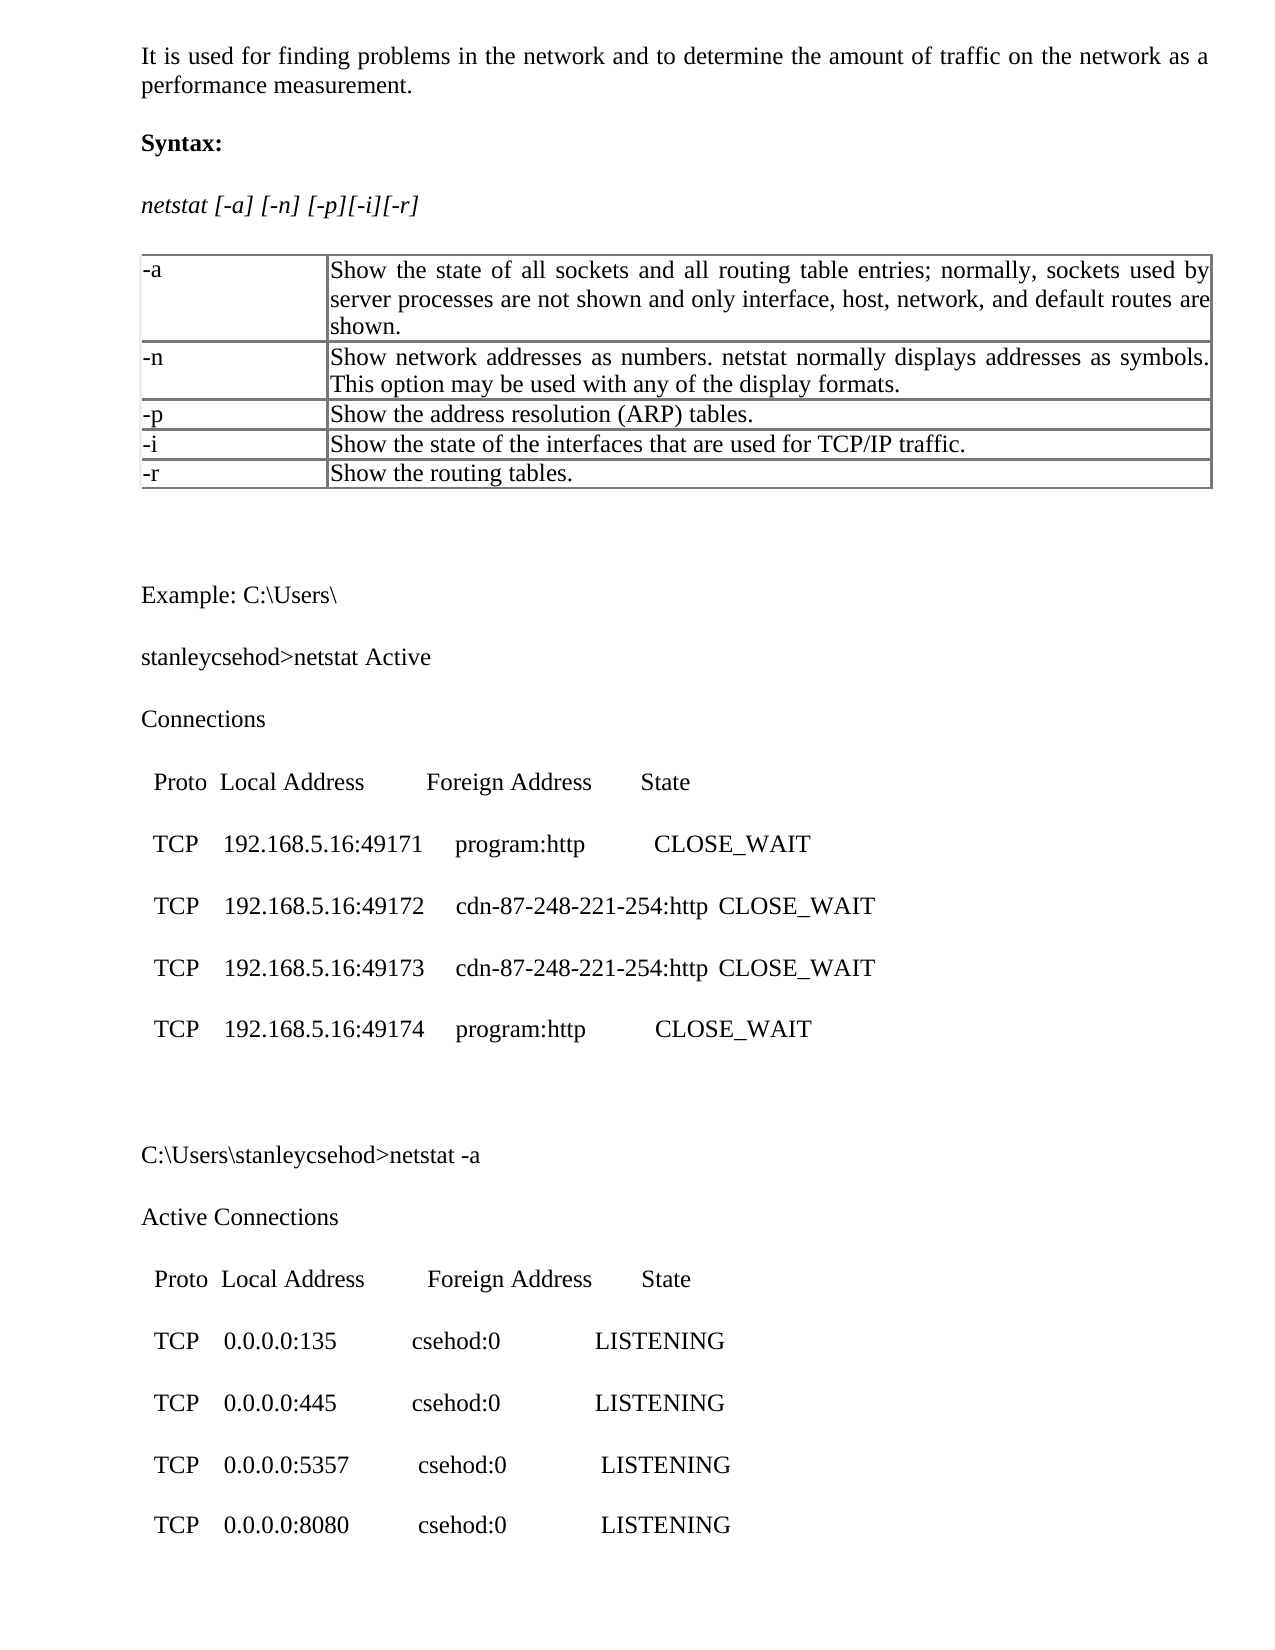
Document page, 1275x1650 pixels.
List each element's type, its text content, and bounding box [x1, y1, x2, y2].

text It is used for finding problems in the network and to determine the amount of traffic on the network as a performance measurement. [141, 41, 1210, 99]
table_cell LISTENING [593, 1372, 736, 1434]
table_cell 0.0.0.0:135 [215, 1310, 388, 1372]
table_header State [593, 1265, 736, 1310]
table_cell csehod:0 [388, 1497, 593, 1541]
table_cell Show network addresses as numbers. netstat normally displays addresses as symbols. This option may be used with any of the display formats. [329, 343, 1210, 398]
table_header Proto [148, 1265, 214, 1310]
table_cell -n [142, 343, 326, 398]
table_cell TCP [148, 938, 211, 999]
table_header 192.168.5.16:49172 [211, 893, 440, 937]
table_cell LISTENING [593, 1497, 736, 1541]
table_cell TCP [148, 1372, 214, 1434]
table_cell LISTENING [593, 1310, 736, 1372]
table_cell csehod:0 [388, 1434, 593, 1497]
table_cell LISTENING [593, 1434, 736, 1497]
table_cell TCP [148, 1434, 214, 1497]
table_cell 192.168.5.16:49174 [211, 1000, 440, 1044]
table_cell 192.168.5.16:49173 [211, 938, 440, 999]
text netstat [-a] [-n] [-p][-i][-r] [141, 190, 1242, 219]
table_cell 0.0.0.0:5357 [215, 1434, 388, 1497]
table_cell TCP [148, 1000, 211, 1044]
table_cell TCP [148, 1497, 214, 1541]
table_cell -i [142, 431, 326, 458]
text Example: C:\Users\stanleycsehod>netstat Active Connections [141, 580, 483, 733]
table_header Show the state of all sockets and all routing table entries; normally, sockets used by server processes are not shown and only interface, host, network, and default routes are shown. [329, 256, 1210, 340]
table_header cdn-87-248-221-254:http CLOSE_WAIT [440, 893, 880, 937]
table_cell -r [142, 461, 326, 487]
table_header -a [142, 256, 326, 340]
subtitle Syntax: [141, 128, 1242, 157]
text TCP 192.168.5.16:49171 program:http CLOSE_WAIT [153, 829, 1242, 858]
table_cell 0.0.0.0:445 [215, 1372, 388, 1434]
table_cell TCP [148, 1310, 214, 1372]
table_cell Show the routing tables. [329, 461, 1210, 487]
table_cell -p [142, 401, 326, 428]
text Proto Local Address Foreign Address State [153, 767, 1242, 796]
table_header Local Address [215, 1265, 388, 1310]
table_header TCP [148, 893, 211, 937]
table_cell 0.0.0.0:8080 [215, 1497, 388, 1541]
table_cell Show the address resolution (ARP) tables. [329, 401, 1210, 428]
table_cell csehod:0 [388, 1310, 593, 1372]
text C:\Users\stanleycsehod>netstat -a Active Connections [141, 1140, 483, 1231]
table_cell program:http CLOSE_WAIT [440, 1000, 880, 1044]
table_cell cdn-87-248-221-254:http CLOSE_WAIT [440, 938, 880, 999]
table_cell Show the state of the interfaces that are used for TCP/IP traffic. [329, 431, 1210, 458]
table_header Foreign Address [388, 1265, 593, 1310]
table_cell csehod:0 [388, 1372, 593, 1434]
